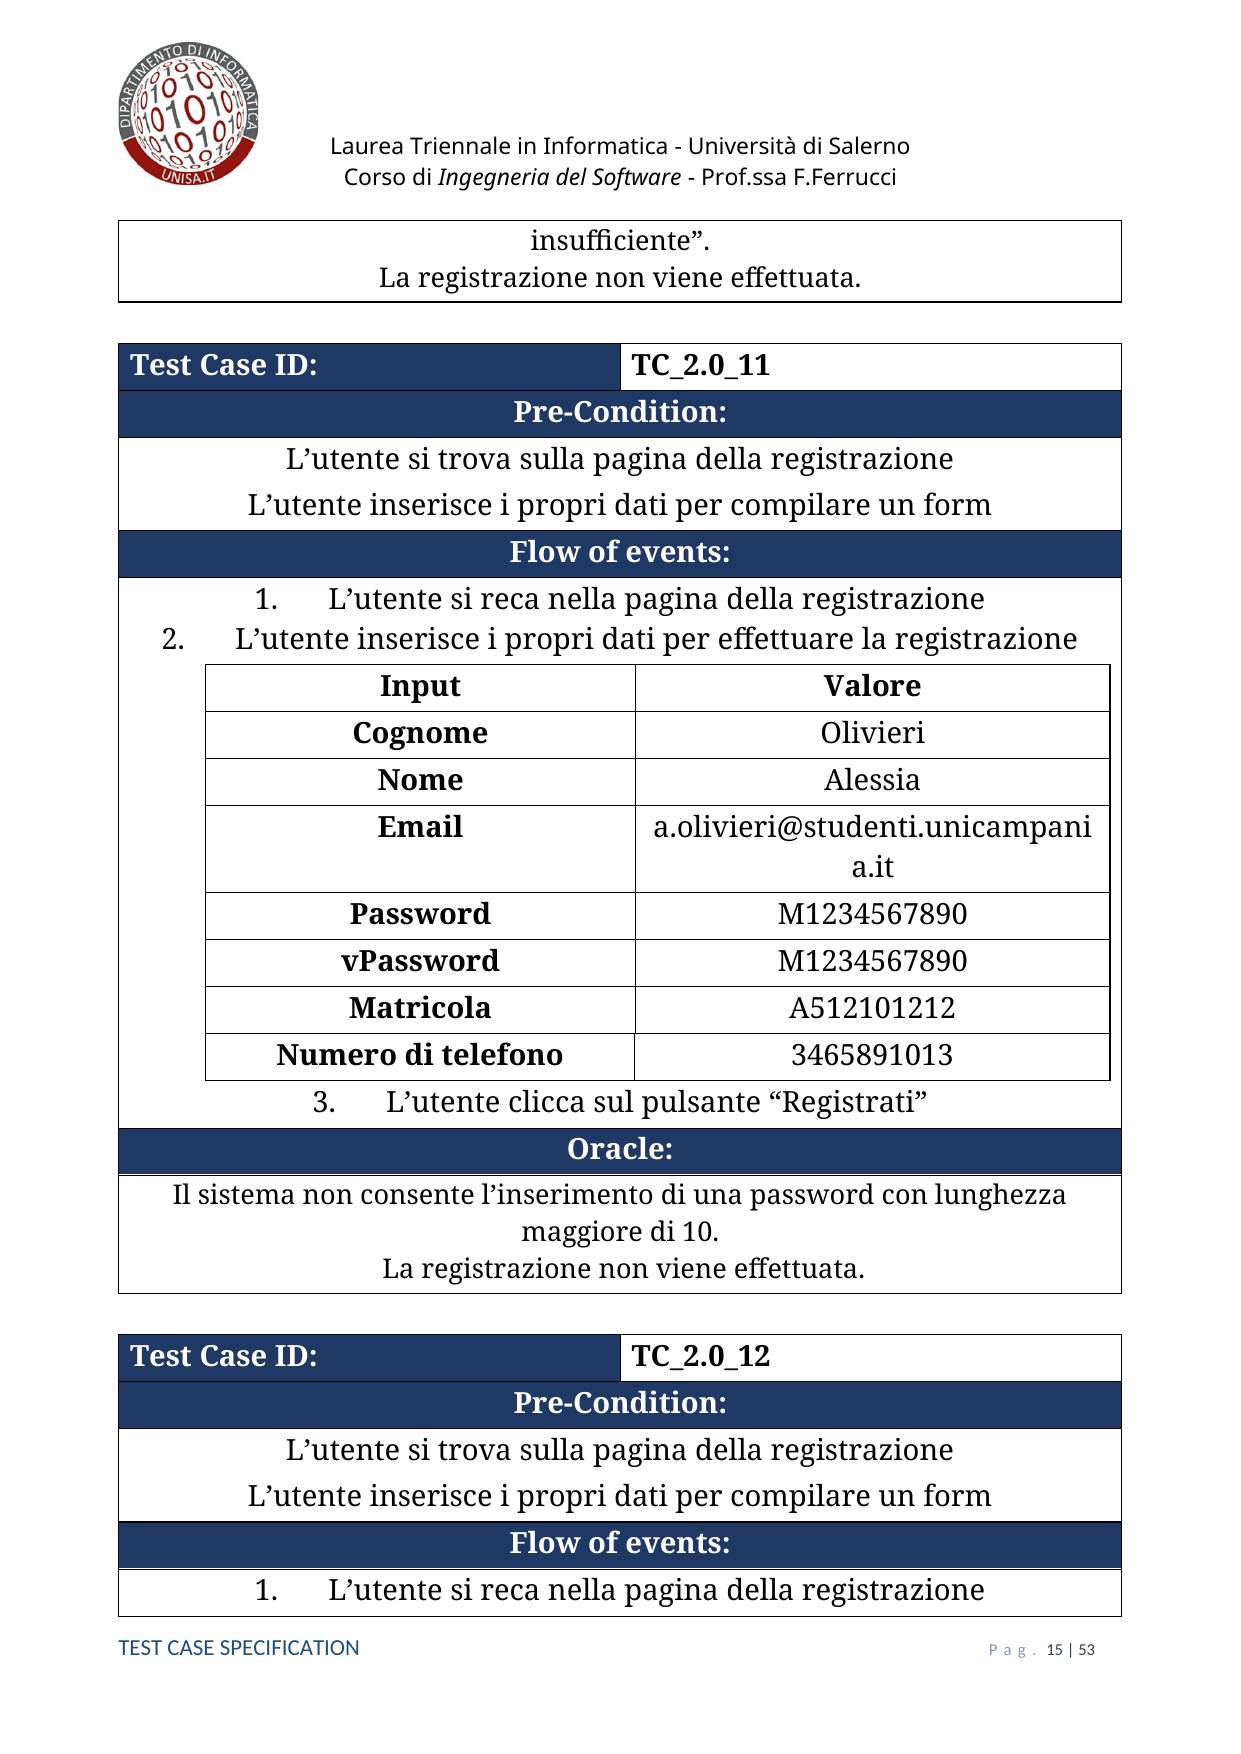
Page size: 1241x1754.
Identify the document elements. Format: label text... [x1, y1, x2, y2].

table_cell Il sistema non consente l’inserimento di una password con lunghezza maggiore di 10. La registrazione non viene effettuata. [119, 1176, 1121, 1293]
table_cell Oracle: [119, 1129, 1121, 1174]
table_cell Pre-Condition: [119, 391, 1121, 437]
table_cell L’utente si trova sulla pagina della registrazione L’utente inserisce i propri dati per compilare un form [119, 438, 1121, 530]
table_cell Pre-Condition: [119, 1382, 1121, 1428]
table_header TC_2.0_11 [621, 344, 1121, 390]
table_header Test Case ID: [119, 1335, 620, 1381]
table_cell L’utente si trova sulla pagina della registrazione L’utente inserisce i propri dati per compilare un form [119, 1429, 1121, 1521]
table_cell Il sistema visualizza il seguente messaggio: “Lunghezza password insufficiente”. La registrazione non viene effettuata. [119, 221, 1121, 301]
picture [117, 42, 258, 183]
table_cell Flow of events: [119, 1523, 1121, 1568]
table_header Test Case ID: [119, 344, 620, 390]
table_header TC_2.0_12 [621, 1335, 1121, 1381]
table_cell Flow of events: [119, 531, 1121, 577]
